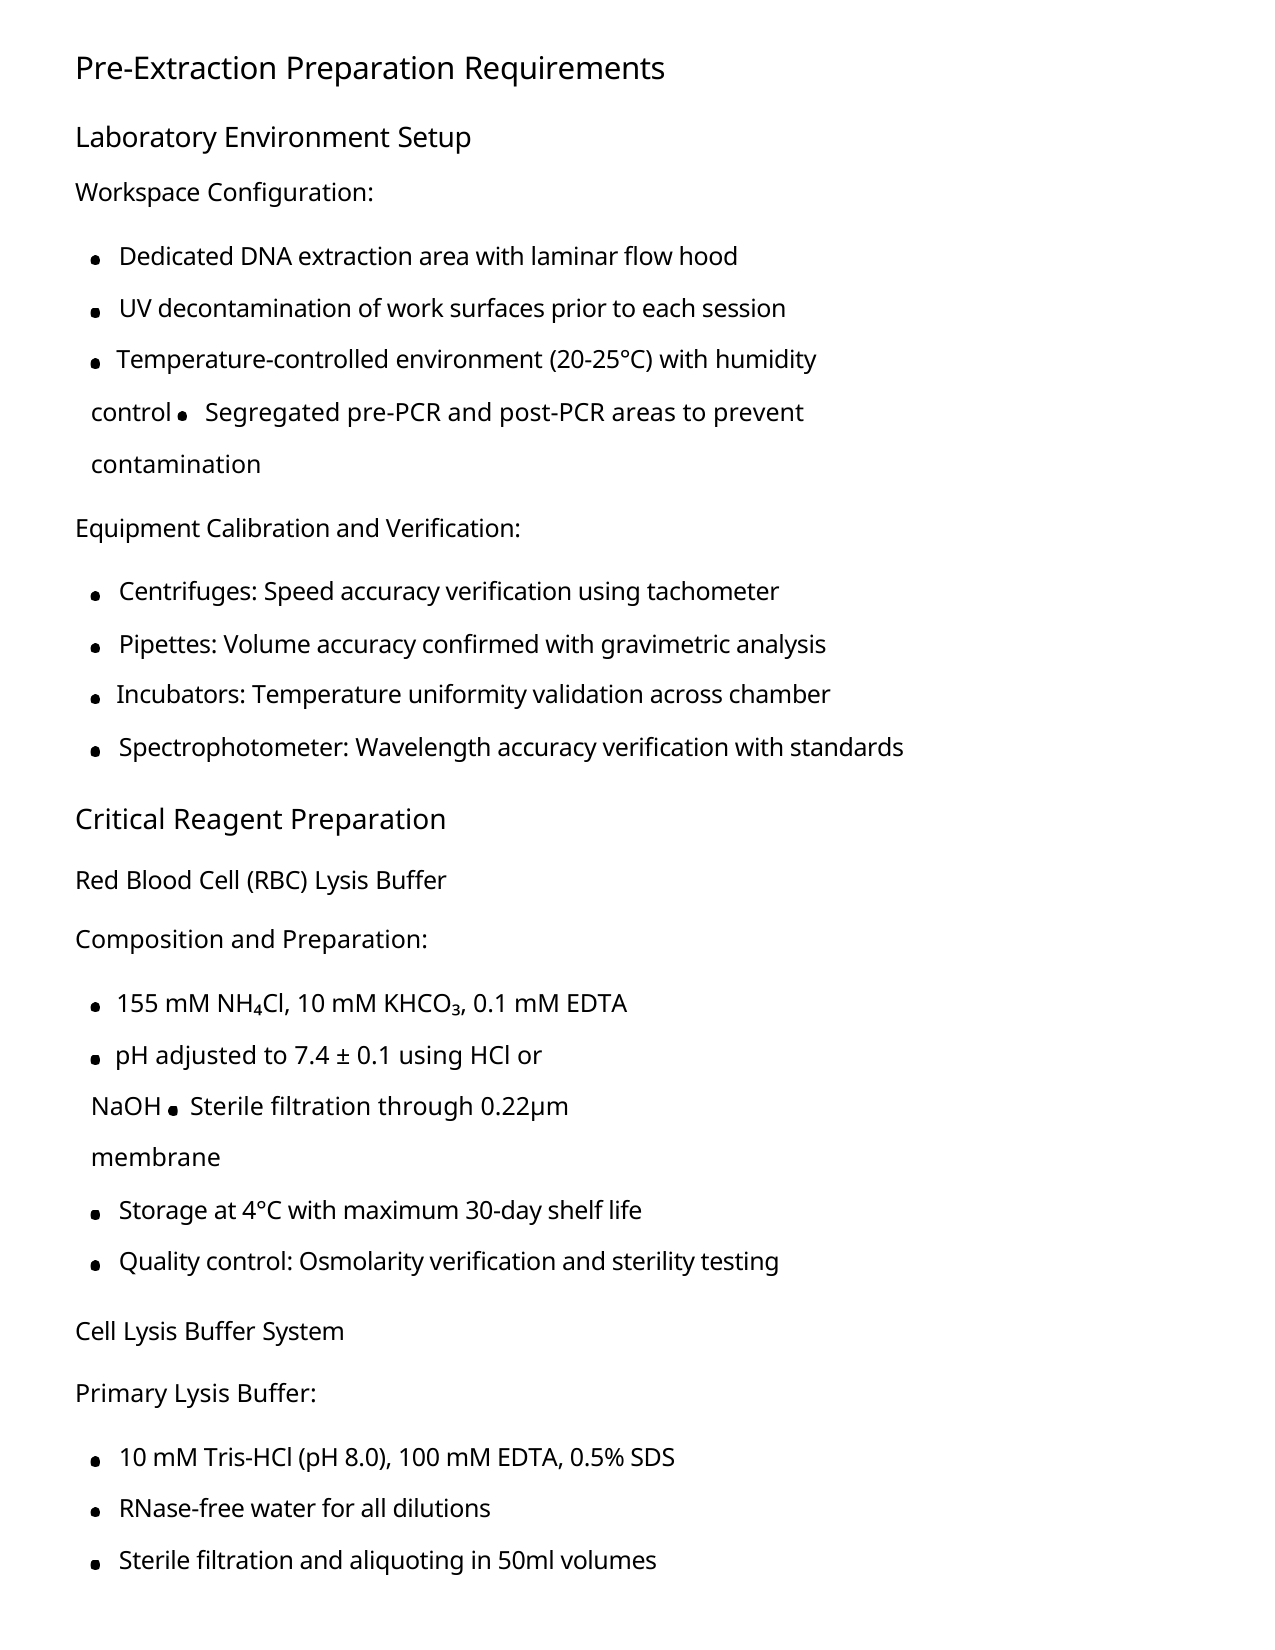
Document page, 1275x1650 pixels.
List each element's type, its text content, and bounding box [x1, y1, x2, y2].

picture [90, 1055, 100, 1065]
picture [90, 255, 100, 265]
picture [90, 694, 100, 704]
text 155 mM NH₄Cl, 10 mM KHCO₃, 0.1 mM EDTA [91, 985, 1200, 1019]
subtitle Pre-Extraction Preparation Requirements [75, 46, 1200, 88]
text 10 mM Tris-HCl (pH 8.0), 100 mM EDTA, 0.5% SDS [91, 1439, 1200, 1473]
text pH adjusted to 7.4 ± 0.1 using HCl or NaOH Sterile filtration through 0.22μm membrane [91, 1038, 591, 1174]
text Incubators: Temperature uniformity validation across chamber [91, 677, 1200, 711]
text UV decontamination of work surfaces prior to each session [91, 291, 1200, 325]
picture [90, 591, 100, 601]
text Storage at 4°C with maximum 30-day shelf life [91, 1192, 1200, 1227]
picture [90, 308, 100, 318]
text Equipment Calibration and Verification: [75, 511, 1200, 544]
picture [90, 1260, 100, 1271]
text Quality control: Osmolarity verification and sterility testing [91, 1243, 1200, 1277]
text Centrifuges: Speed accuracy verification using tachometer [91, 574, 1200, 608]
text Pipettes: Volume accuracy confirmed with gravimetric analysis [91, 626, 1200, 660]
picture [90, 1456, 100, 1467]
picture [90, 1560, 100, 1570]
picture [168, 1106, 178, 1116]
picture [90, 1210, 100, 1220]
text Cell Lysis Buffer System Primary Lysis Buffer: [75, 1314, 411, 1410]
text Dedicated DNA extraction area with laminar flow hood [91, 238, 1200, 272]
text Sterile filtration and aliquoting in 50ml volumes [91, 1543, 1200, 1577]
text Temperature-controlled environment (20-25°C) with humidity control Segregated pre-PCR and post-PCR areas to prevent contamination [91, 341, 854, 481]
text RNase-free water for all dilutions [91, 1490, 1200, 1524]
text Workspace Configuration: [75, 175, 1200, 209]
picture [90, 358, 100, 369]
picture [177, 411, 187, 421]
subtitle Laboratory Environment Setup [75, 117, 1200, 156]
text Critical Reagent Preparation Red Blood Cell (RBC) Lysis Buffer Composition and Preparation: [75, 799, 455, 956]
picture [90, 643, 100, 653]
picture [90, 1507, 100, 1517]
picture [90, 1002, 100, 1012]
text Spectrophotometer: Wavelength accuracy verification with standards [91, 729, 1200, 763]
picture [90, 746, 100, 757]
